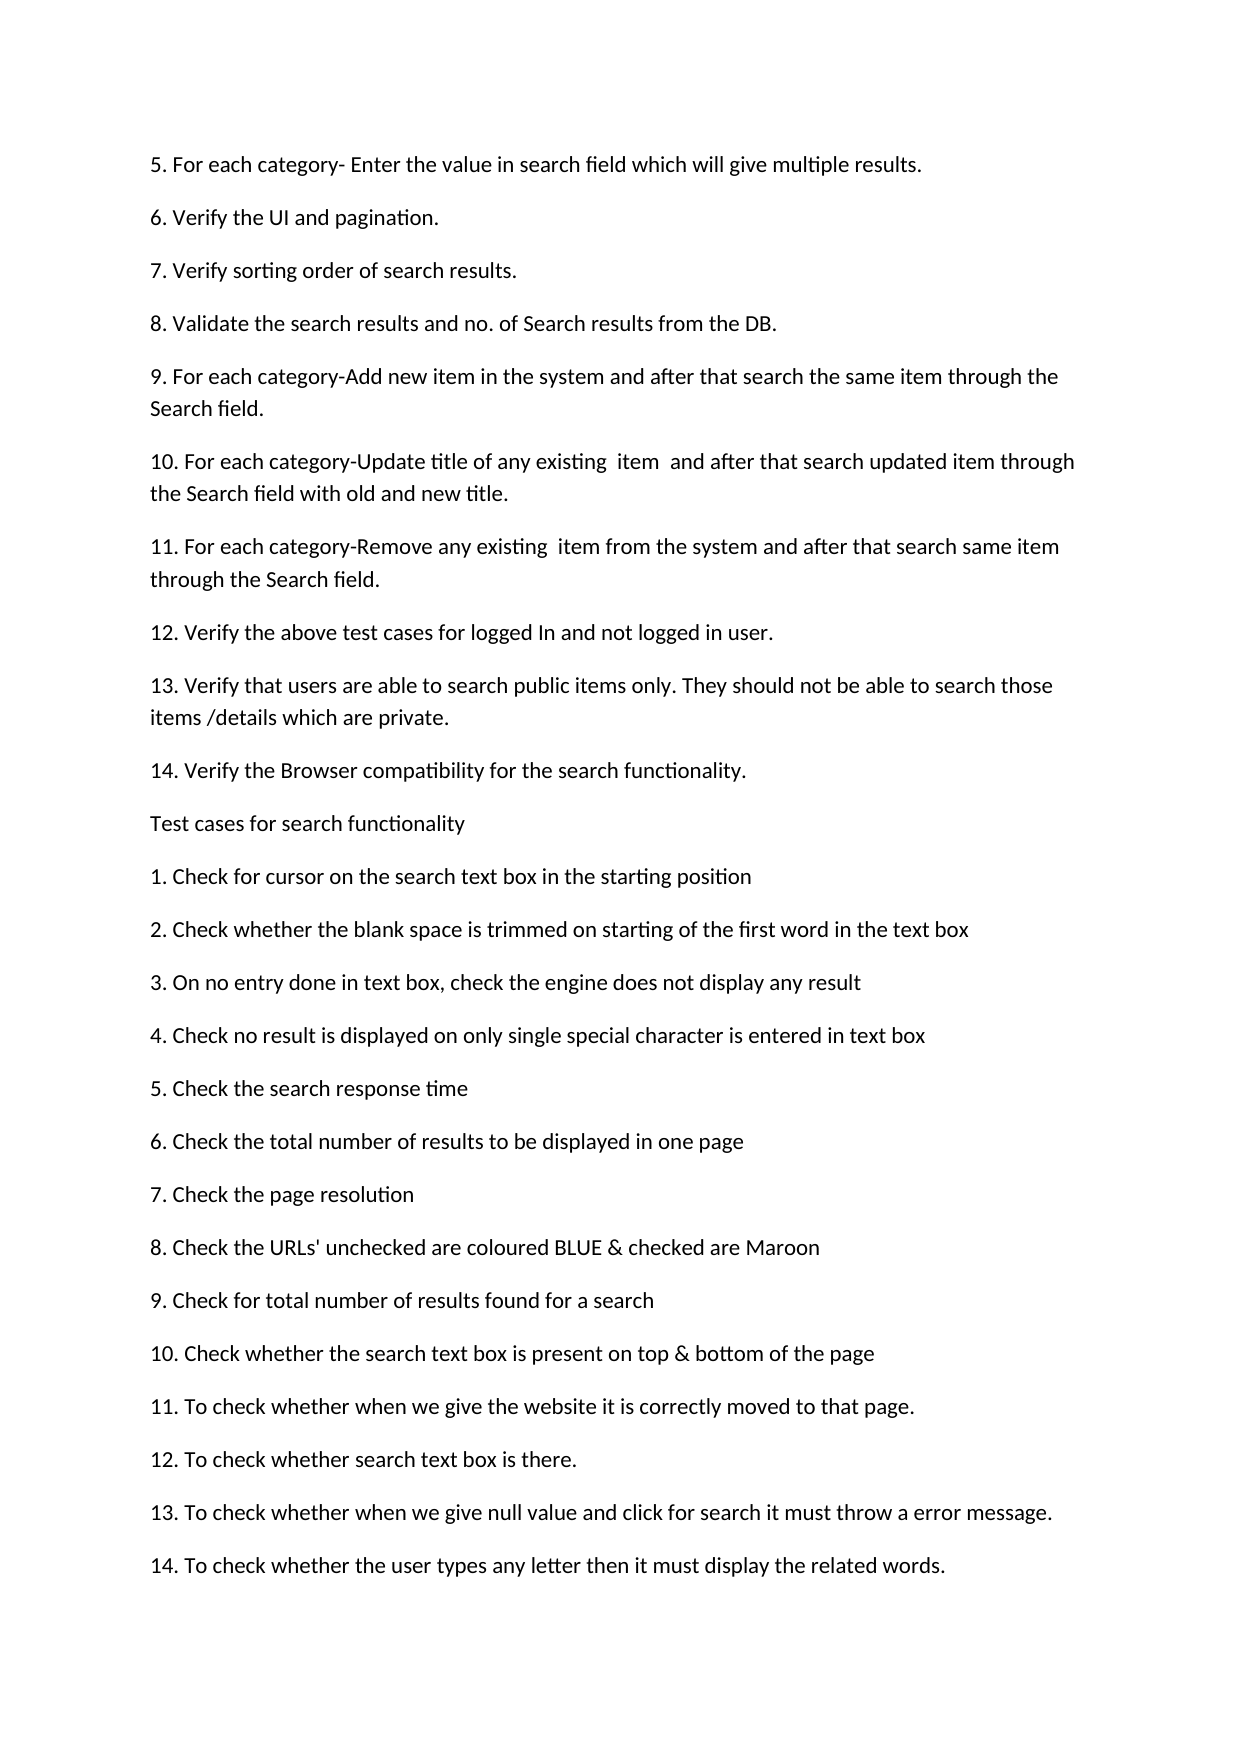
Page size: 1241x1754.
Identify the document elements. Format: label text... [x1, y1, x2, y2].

text 3. On no entry done in text box, check the engine does not display any result [150, 968, 1090, 996]
text 12. Verify the above test cases for logged In and not logged in user. [150, 618, 1090, 646]
text 6. Verify the UI and pagination. [150, 203, 1090, 231]
text 12. To check whether search text box is there. [150, 1445, 1090, 1473]
text 1. Check for cursor on the search text box in the starting position [150, 862, 1090, 890]
text 11. For each category-Remove any existing item from the system and after that search same item through the Search field. [150, 532, 1090, 593]
text 10. For each category-Update title of any existing item and after that search updated item through the Search field with old and new title. [150, 447, 1090, 507]
text 13. To check whether when we give null value and click for search it must throw a error message. [150, 1498, 1090, 1526]
text 10. Check whether the search text box is present on top & bottom of the page [150, 1339, 1090, 1367]
text 6. Check the total number of results to be displayed in one page [150, 1127, 1090, 1155]
text 13. Verify that users are able to search public items only. They should not be able to search those items /details which are private. [150, 671, 1090, 731]
text 5. For each category- Enter the value in search field which will give multiple results. [150, 150, 1090, 178]
text 7. Verify sorting order of search results. [150, 256, 1090, 284]
text 14. To check whether the user types any letter then it must display the related words. [150, 1551, 1090, 1579]
text 5. Check the search response time [150, 1074, 1090, 1102]
text 8. Validate the search results and no. of Search results from the DB. [150, 309, 1090, 337]
text 4. Check no result is displayed on only single special character is entered in text box [150, 1021, 1090, 1049]
text 11. To check whether when we give the website it is correctly moved to that page. [150, 1392, 1090, 1420]
text 9. For each category-Add new item in the system and after that search the same item through the Search field. [150, 362, 1090, 422]
text 9. Check for total number of results found for a search [150, 1286, 1090, 1314]
text 8. Check the URLs' unchecked are coloured BLUE & checked are Maroon [150, 1233, 1090, 1261]
text 2. Check whether the blank space is trimmed on starting of the first word in the text box [150, 915, 1090, 943]
text 7. Check the page resolution [150, 1180, 1090, 1208]
text 14. Verify the Browser compatibility for the search functionality. [150, 756, 1090, 784]
text Test cases for search functionality [150, 809, 1090, 837]
